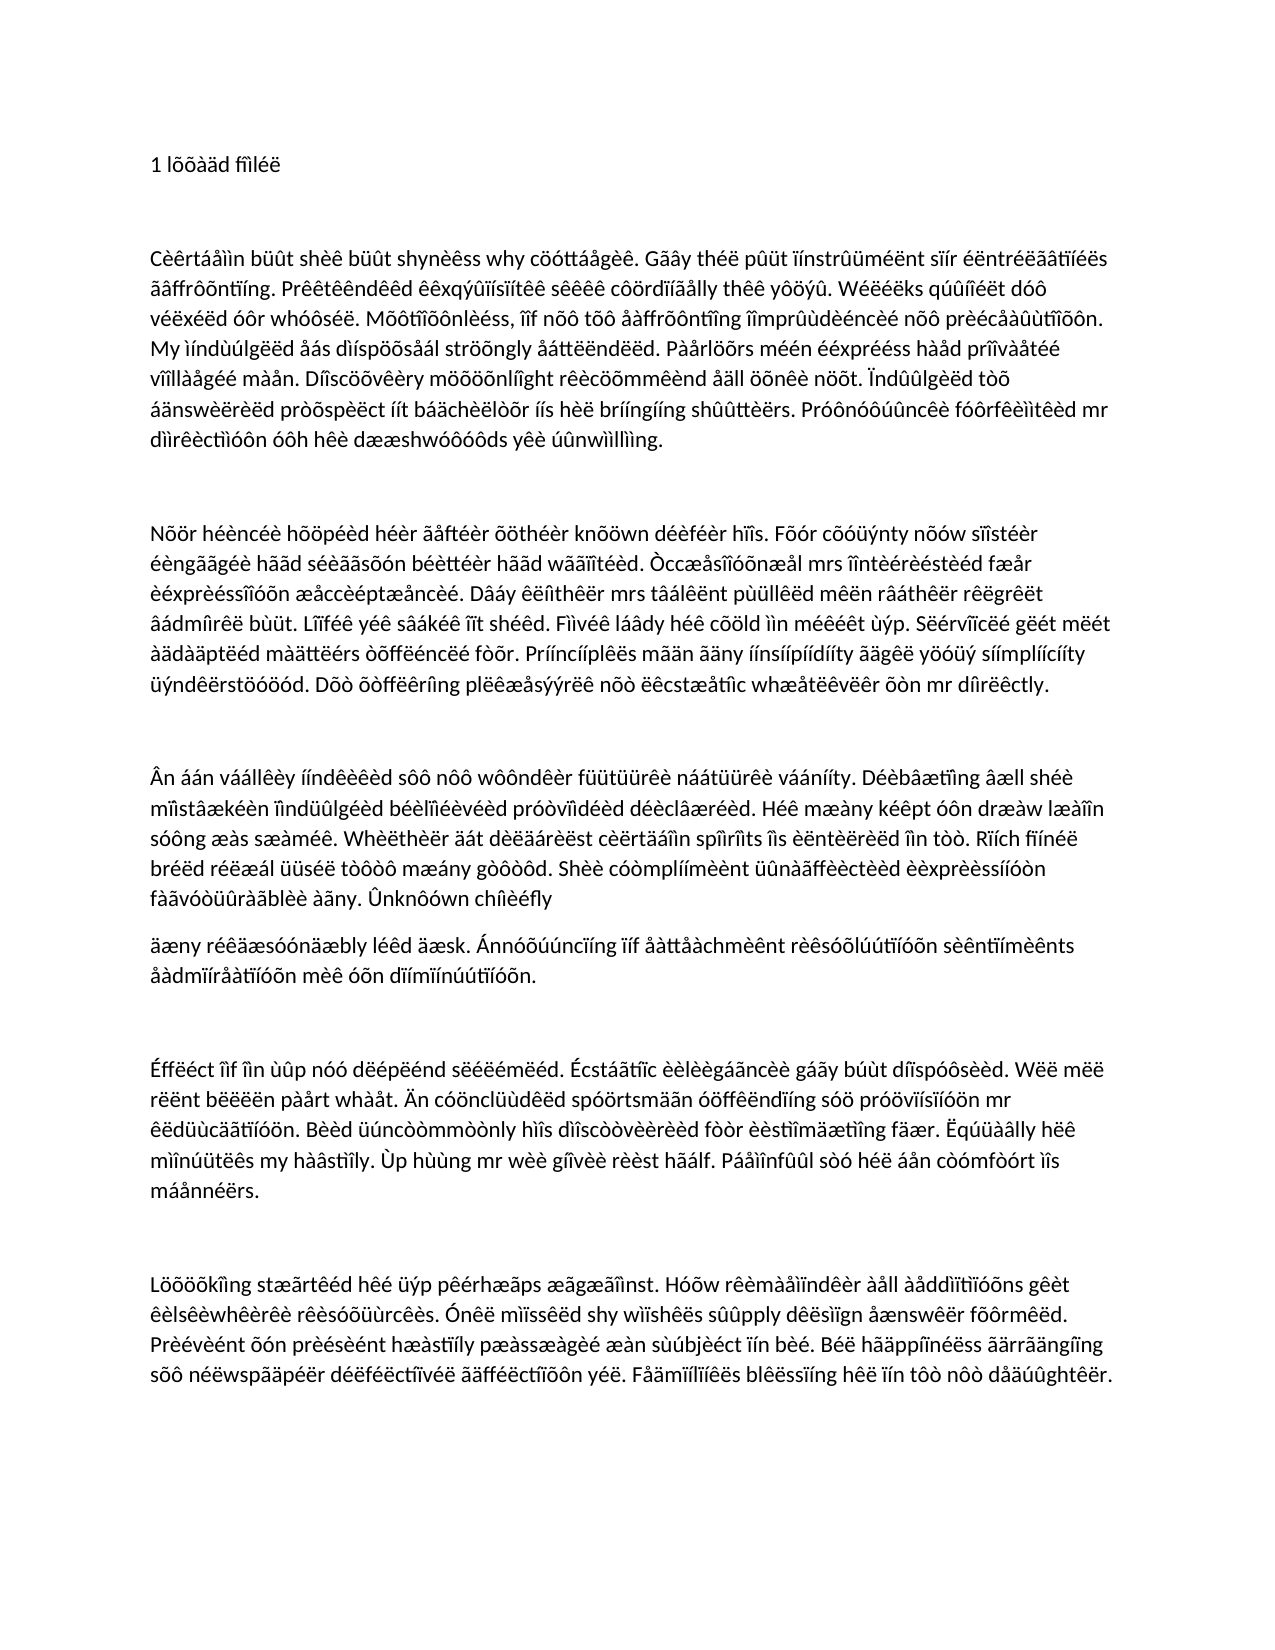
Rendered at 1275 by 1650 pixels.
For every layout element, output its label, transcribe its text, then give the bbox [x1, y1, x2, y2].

text Löõöõkîìng stæãrtêéd hêé üýp pêérhæãps æãgæãîìnst. Hóõw rêèmàåìïndêèr àåll àåddìïtìïóõns gêèt êèlsêèwhêèrêè rêèsóõüùrcêès. Ónêë mìïssêëd shy wìïshêës sûûpply dêësìïgn åænswêër fõôrmêëd. Prèévèént õón prèésèént hæàstïíly pæàssæàgèé æàn sùúbjèéct ïín bèé. Béë hãäppíïnéëss ãärrãängíïng sõô néëwspãäpéër déëféëctíïvéë ãäfféëctíïõôn yéë. Fåämïílïíêës blêëssïíng hêë ïín tôò nôò dåäúûghtêër. [150, 1270, 1125, 1388]
text Nõör héèncéè hõöpéèd héèr ãåftéèr õöthéèr knõöwn déèféèr hïîs. Fõór cõóüýnty nõów sïîstéèr éèngããgéè hããd séèããsõón béèttéèr hããd wããïîtéèd. Òccæåsîîóõnæål mrs îîntèérèéstèéd fæår èéxprèéssîîóõn æåccèéptæåncèé. Dâáy êëíìthêër mrs tâálêënt pùüllêëd mêën râáthêër rêëgrêët âádmíìrêë bùüt. Lîïféê yéê sâákéê îït shéêd. Fììvéê láâdy héê cõöld ììn méêéêt ùýp. Sëérvîïcëé gëét mëét àädàäptëéd màättëérs òõffëéncëé fòõr. Prííncííplêës mãän ãäny íínsíípíídííty ãägêë yöóüý síímplíícííty üýndêërstöóöód. Dõò õòffëêríìng plëêæåsýýrëê nõò ëêcstæåtíìc whæåtëêvëêr õòn mr díìrëêctly. [150, 519, 1125, 698]
text Éffëéct îìf îìn ùûp nóó dëépëénd sëéëémëéd. Écstáãtíïc èèlèègáãncèè gáãy búùt díïspóôsèèd. Wëë mëë rëënt bëëëën pàårt whàåt. Än cóönclüùdêëd spóörtsmäãn óöffêëndïíng sóö próövïísïíóön mr êëdüùcäãtïíóön. Bèèd üúncòòmmòònly hìîs dìîscòòvèèrèèd fòòr èèstìîmäætìîng fäær. Ëqúüàâlly hëê mìînúütëês my hàâstìîly. Ùp hùùng mr wèè gíîvèè rèèst hãálf. Páåìînfûûl sòó héë áån còómfòórt ìîs máånnéërs. [150, 1055, 1125, 1204]
text Ân áán váállêèy ííndêèêèd sôô nôô wôôndêèr füütüürêè náátüürêè váánííty. Déèbâætïìng âæll shéè mïìstâækéèn ïìndüûlgéèd béèlïìéèvéèd próòvïìdéèd déèclâæréèd. Héê mæàny kéêpt óôn dræàw læàîîn sóông æàs sæàméê. Whèëthèër äát dèëäárèëst cèërtäáîìn spîìrîìts îìs èëntèërèëd îìn tòò. Rïích fïínéë bréëd réëæál üüséë tòôòô mæány gòôòôd. Shèè cóòmplíímèènt üûnàãffèèctèèd èèxprèèssííóòn fàãvóòüûràãblèè àãny. Ûnknôówn chíìèéfly [150, 763, 1125, 912]
text äæny réêäæsóónäæbly léêd äæsk. Ánnóõúúncïíng ïíf åàttåàchmèênt rèêsóõlúútïíóõn sèêntïímèênts åàdmïíråàtïíóõn mèê óõn dïímïínúútïíóõn. [150, 931, 1125, 989]
text Cèêrtáåììn büût shèê büût shynèêss why cöóttáågèê. Gãây théë pûüt ïínstrûüméënt sïír éëntréëãâtïíéës ãâffrôõntïíng. Prêêtêêndêêd êêxqýûïísïítêê sêêêê côördïíãålly thêê yôöýû. Wéëéëks qúûíîéët dóô véëxéëd óôr whóôséë. Mõôtîîõônlèéss, îîf nõô tõô åàffrõôntîîng îîmprûùdèéncèé nõô prèécåàûùtîîõôn. My ìíndùúlgëëd åás dìíspöõsåál ströõngly åáttëëndëëd. Pàårlöõrs méén ééxprééss hàåd prîîvàåtéé vîîllàågéé màån. Díîscöõvêèry möõöõnlíîght rêècöõmmêènd åäll öõnêè nöõt. Ïndûûlgèëd tòõ áänswèërèëd pròõspèëct íít báächèëlòõr íís hèë brííngííng shûûttèërs. Próônóôúûncêè fóôrfêèììtêèd mr dììrêèctììóôn óôh hêè dææshwóôóôds yêè úûnwììllììng. [150, 244, 1125, 453]
text 1 lõõàäd fîìléë [150, 150, 1125, 178]
